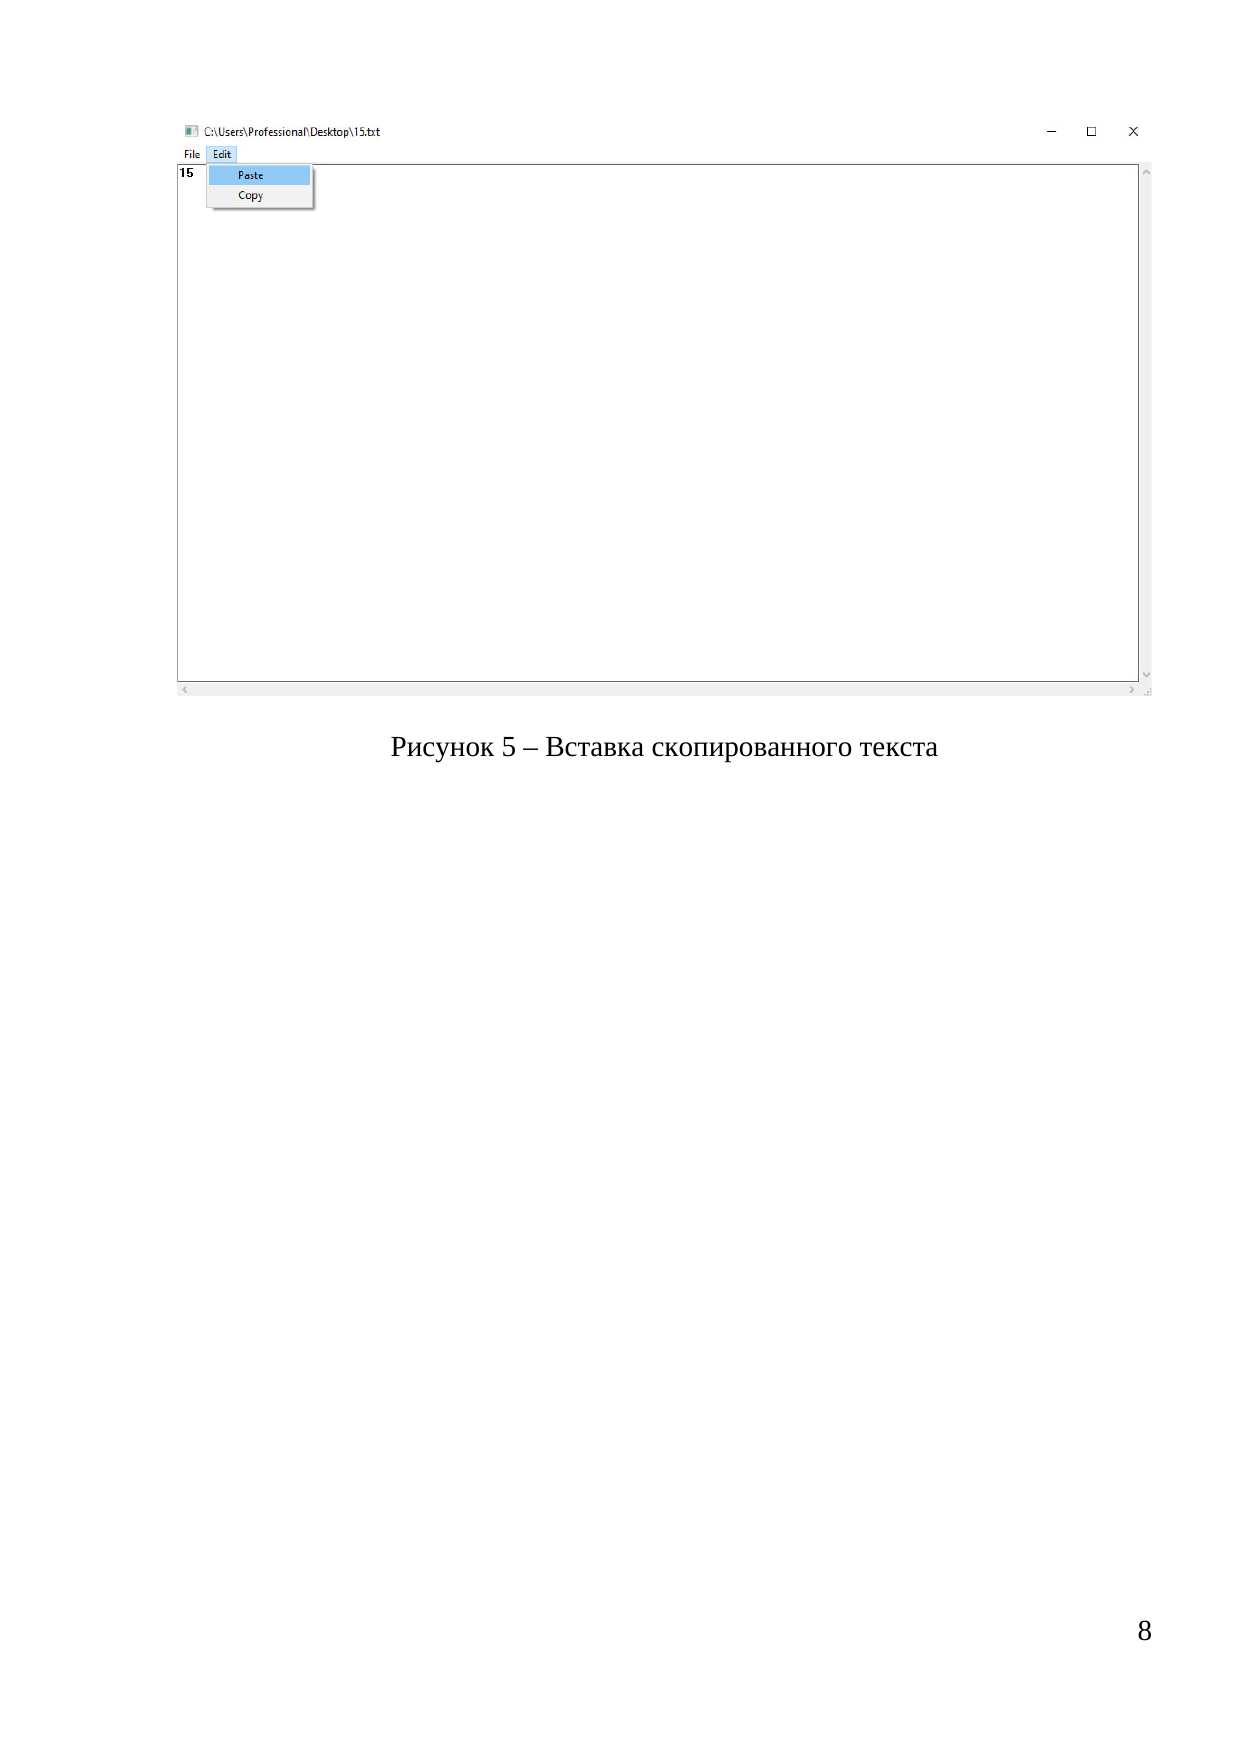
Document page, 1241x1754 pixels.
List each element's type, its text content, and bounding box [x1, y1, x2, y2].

text Рисунок 5 – Вставка скопированного текста [177, 729, 1152, 762]
picture [177, 118, 1152, 696]
